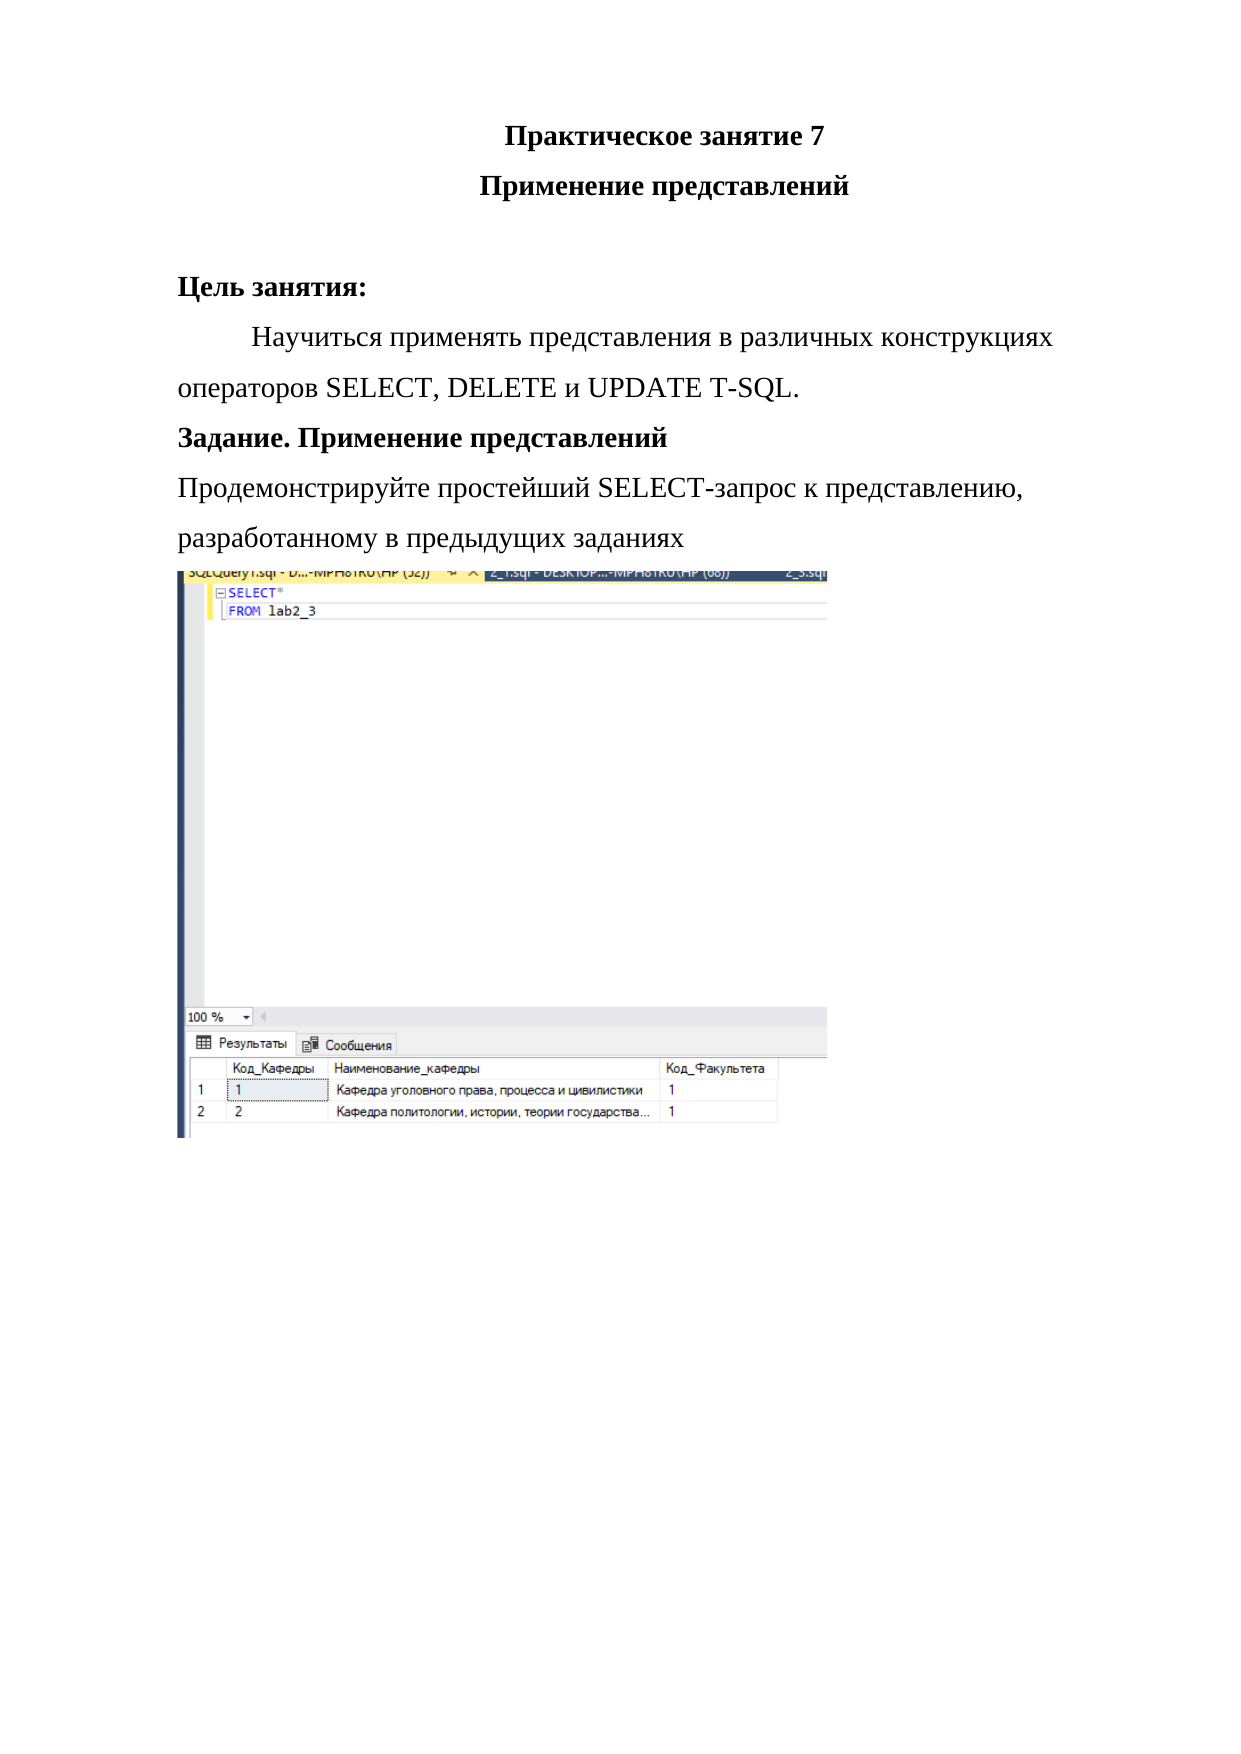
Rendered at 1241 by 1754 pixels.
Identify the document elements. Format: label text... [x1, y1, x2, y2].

text Практическое занятие 7 [177, 118, 1152, 152]
text Цель занятия: [177, 269, 1152, 303]
text Применение представлений [177, 168, 1152, 202]
text Задание. Применение представлений [177, 420, 1152, 453]
picture [177, 571, 828, 1138]
text Продемонстрируйте простейший SELECT-запрос к представлению, разработанному в предыдущих заданиях [177, 470, 1152, 554]
text Научиться применять представления в различных конструкциях операторов SELECT, DELETE и UPDATE T-SQL. [177, 319, 1152, 403]
